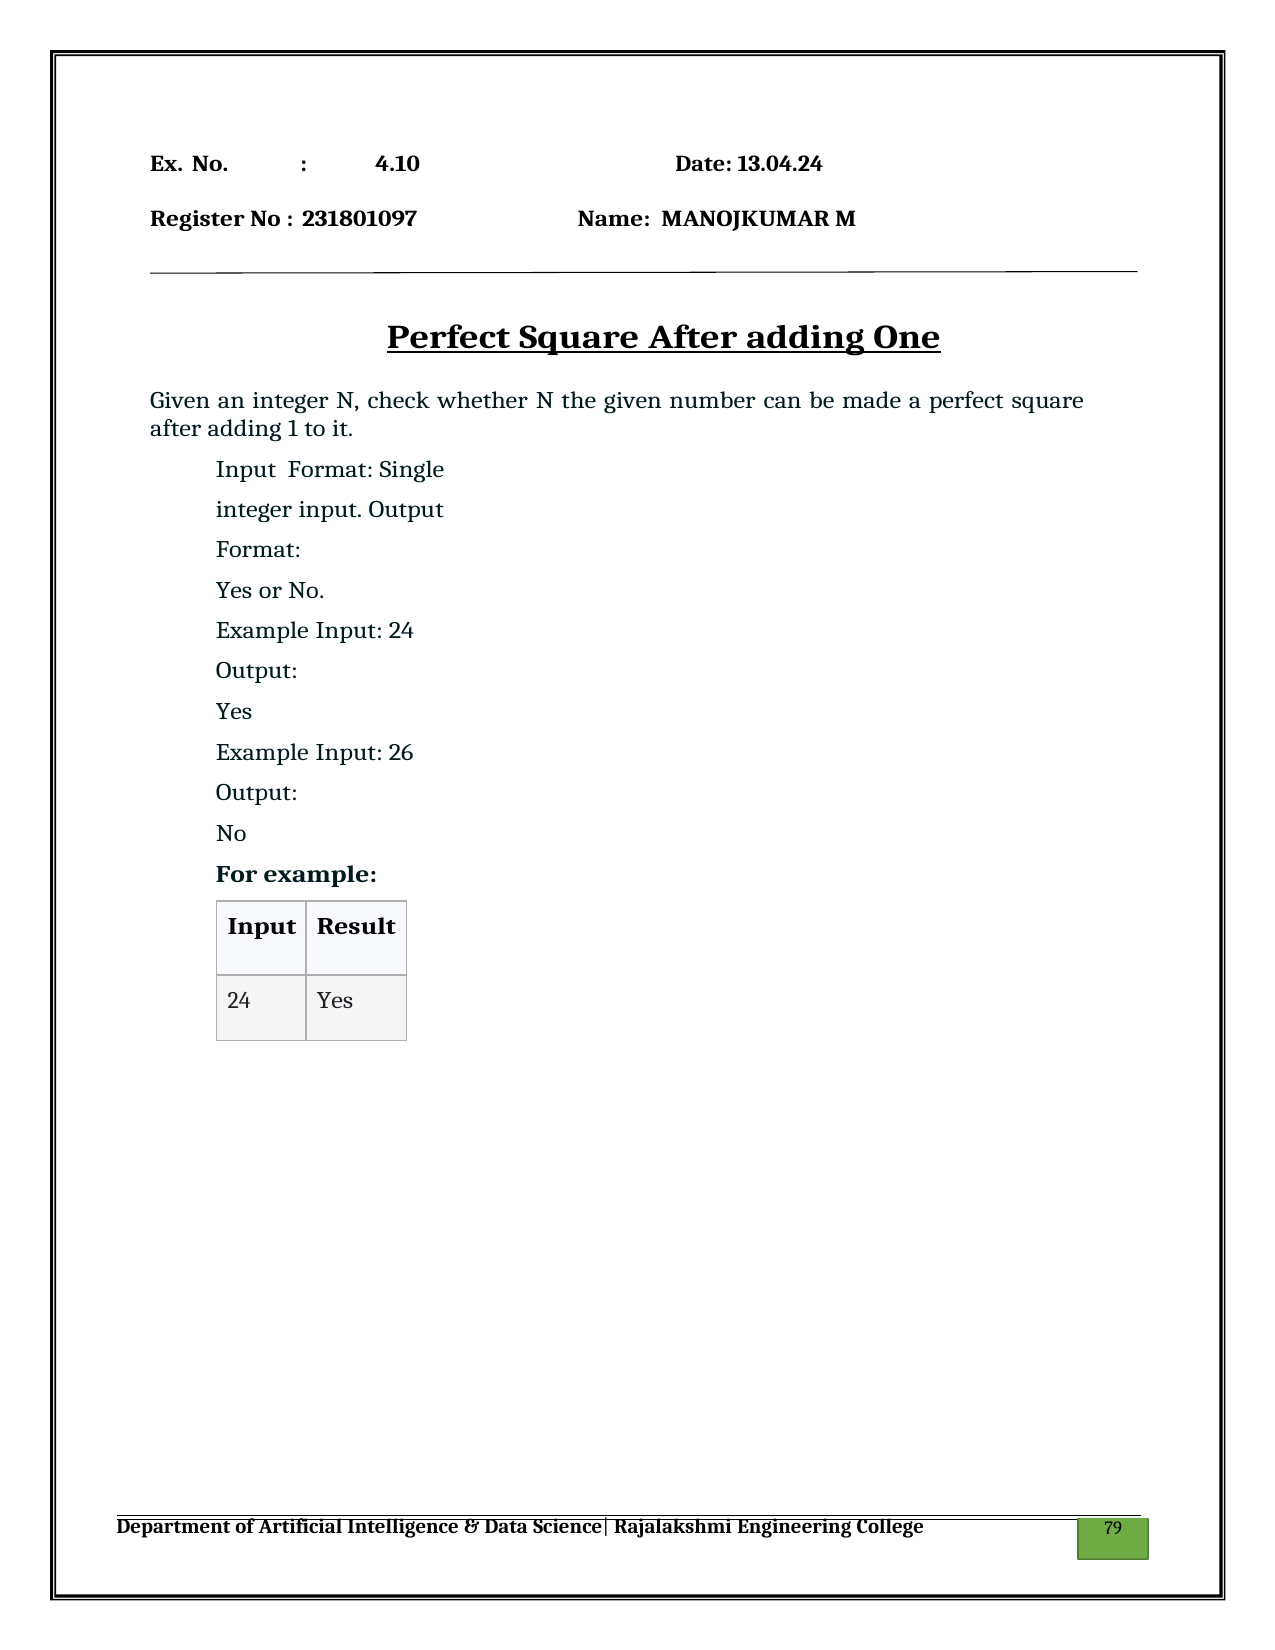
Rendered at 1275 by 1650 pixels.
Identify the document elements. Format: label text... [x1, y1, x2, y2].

subtitle Perfect Square After adding One [387, 319, 1137, 357]
table_header Result [307, 902, 406, 974]
text Yes [216, 698, 1137, 725]
text Input Format: Single integer input. Output Format: [216, 456, 445, 564]
text Yes or No. Example Input: 24 [216, 577, 415, 644]
text Register No : 231801097 Name: MANOJKUMAR M [150, 206, 1137, 232]
table_cell 24 [217, 976, 305, 1040]
text Given an integer N, check whether N the given number can be made a perfect square after adding 1 to it. [150, 386, 1137, 442]
text Output: [216, 779, 1137, 807]
table_cell Yes [307, 976, 406, 1040]
text Example Input: 26 [216, 739, 415, 766]
text No [216, 820, 1137, 848]
text Ex. No. : 4.10 Date: 13.04.24 [150, 151, 1137, 177]
text For example: [216, 861, 1137, 888]
text Output: [216, 657, 1137, 685]
table_header Input [217, 902, 305, 974]
